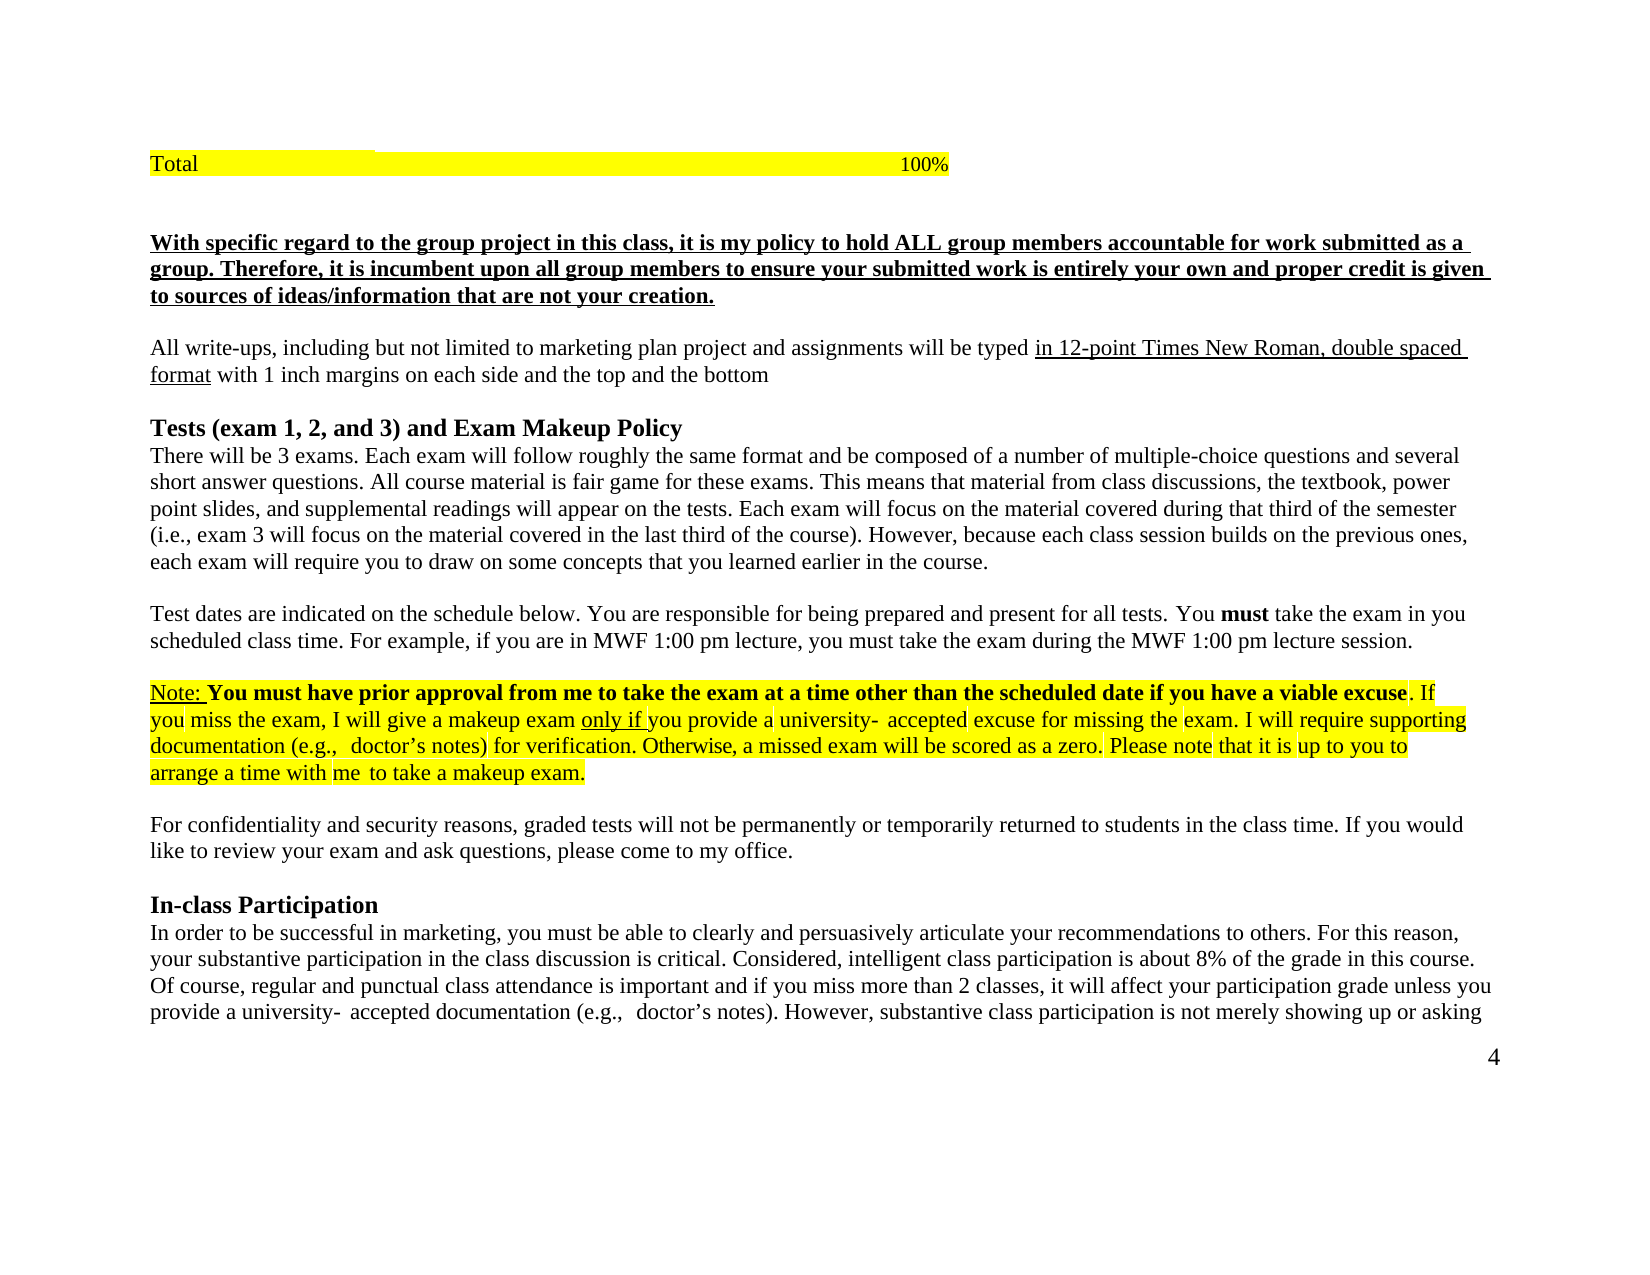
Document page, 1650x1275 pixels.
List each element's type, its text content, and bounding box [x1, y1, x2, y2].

text Test dates are indicated on the schedule below. You are responsible for being prepared and present for all tests. You must take the exam in you scheduled class time. For example, if you are in MWF 1:00 pm lecture, you must take the exam during the MWF 1:00 pm lecture session. [150, 600, 1500, 653]
subtitle In-class Participation [150, 890, 1500, 919]
text For confidentiality and security reasons, graded tests will not be permanently or temporarily returned to students in the class time. If you would like to review your exam and ask questions, please come to my office. [150, 811, 1500, 864]
text Total 100% [375, 150, 1500, 176]
text All write-ups, including but not limited to marketing plan project and assignments will be typed in 12-point Times New Roman, double spaced format with 1 inch margins on each side and the top and the bottom [150, 334, 1500, 387]
text Tests (exam 1, 2, and 3) and Exam Makeup Policy [150, 413, 1500, 442]
text Note: You must have prior approval from me to take the exam at a time other than the scheduled date if you have a viable excuse. If you miss the exam, I will give a makeup exam only if you provide a university- accepted excuse for missing the exam. I will require supporting documentation (e.g., doctor’s notes) for verification. Otherwise, a missed exam will be scored as a zero. Please note that it is up to you to arrange a time with me to take a makeup exam. [150, 679, 1469, 785]
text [150, 919, 1500, 1024]
text With specific regard to the group project in this class, it is my policy to hold ALL group members accountable for work submitted as a group. Therefore, it is incumbent upon all group members to ensure your submitted work is entirely your own and proper credit is given to sources of ideas/information that are not your creation. [150, 229, 1500, 308]
text There will be 3 exams. Each exam will follow roughly the same format and be composed of a number of multiple-choice questions and several short answer questions. All course material is fair game for these exams. This means that material from class discussions, the textbook, power point slides, and supplemental readings will appear on the tests. Each exam will focus on the material covered during that third of the semester (i.e., exam 3 will focus on the material covered in the last third of the course). However, because each class session builds on the previous ones, each exam will require you to draw on some concepts that you learned earlier in the course. [150, 442, 1500, 574]
